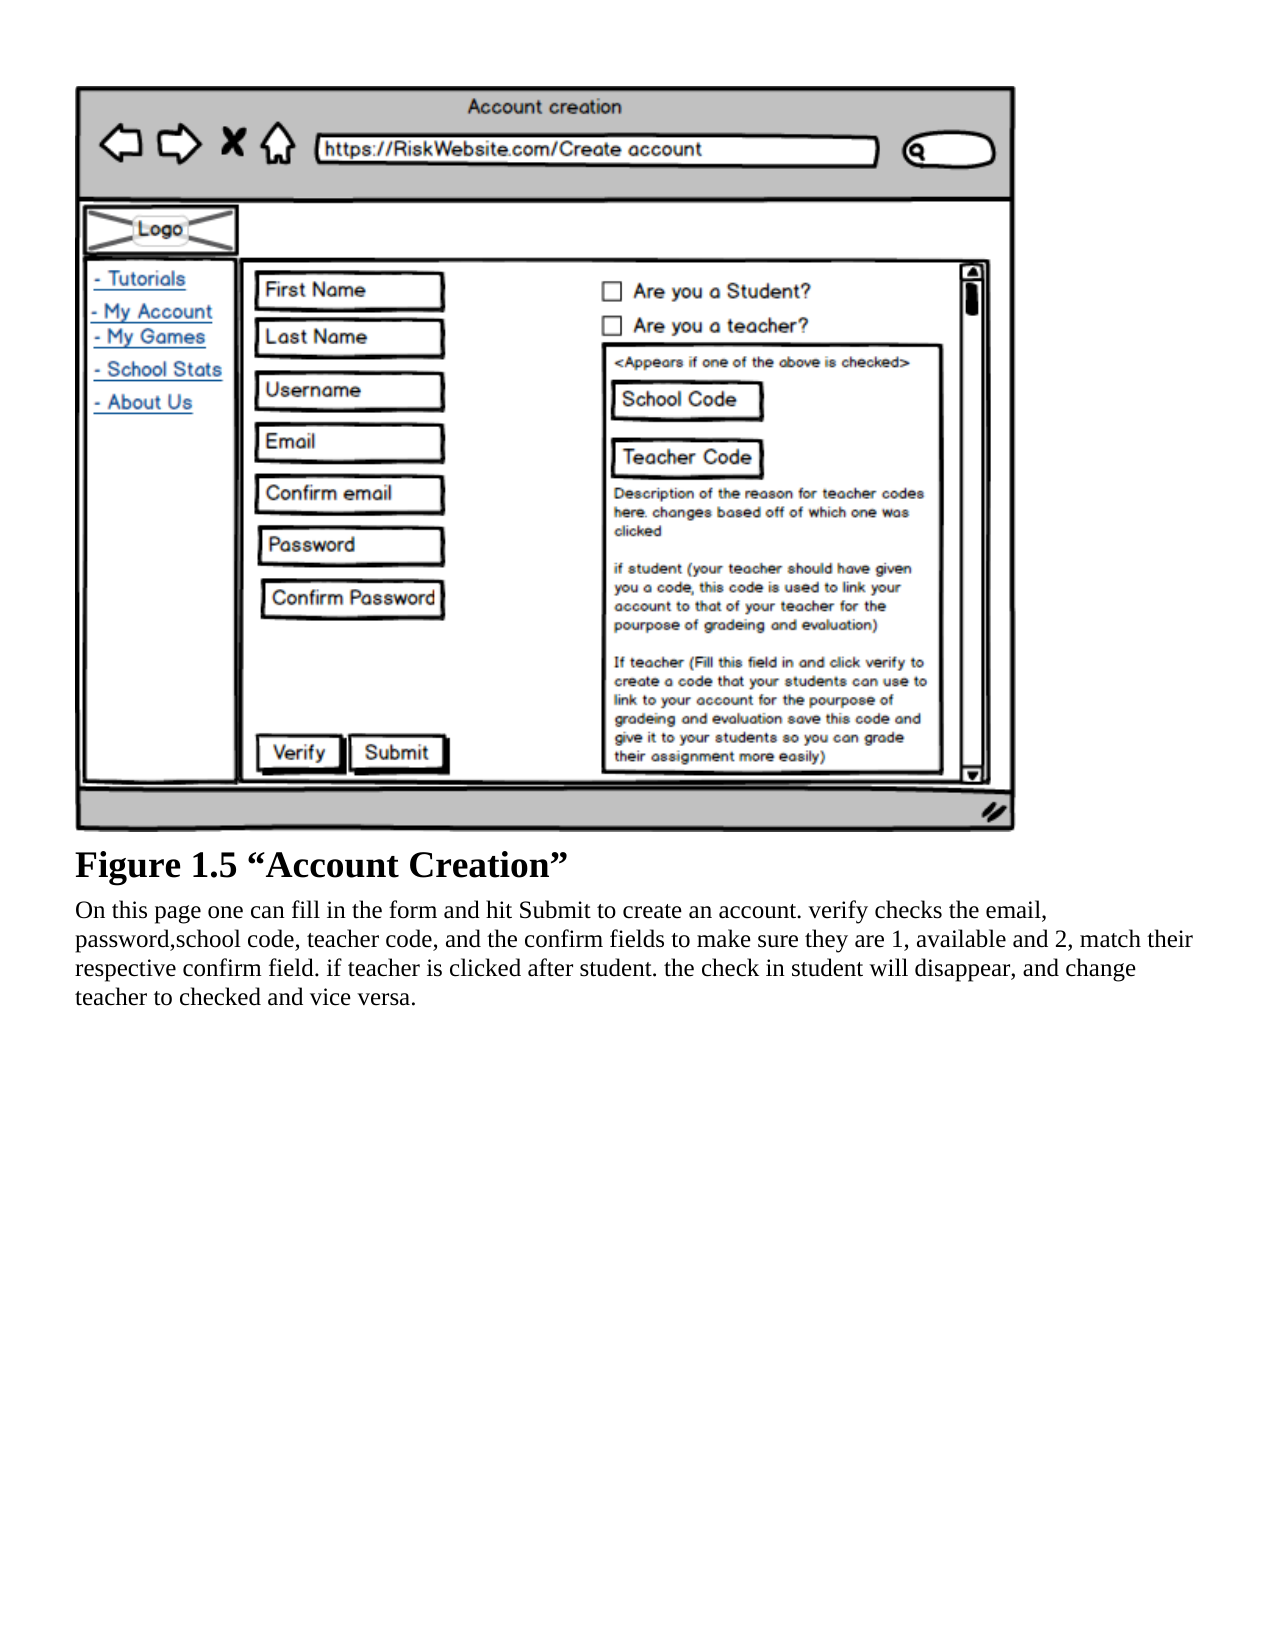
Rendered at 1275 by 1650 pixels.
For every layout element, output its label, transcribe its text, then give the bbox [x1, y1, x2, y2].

subtitle Figure 1.5 “Account Creation” [75, 842, 1200, 885]
text On this page one can fill in the form and hit Submit to create an account. verify checks the email, password,school code, teacher code, and the confirm fields to make sure they are 1, available and 2, match their respective confirm field. if teacher is clicked after student. the check in student will disappear, and change teacher to checked and vice versa. [75, 896, 1200, 1011]
picture [75, 86, 1016, 832]
